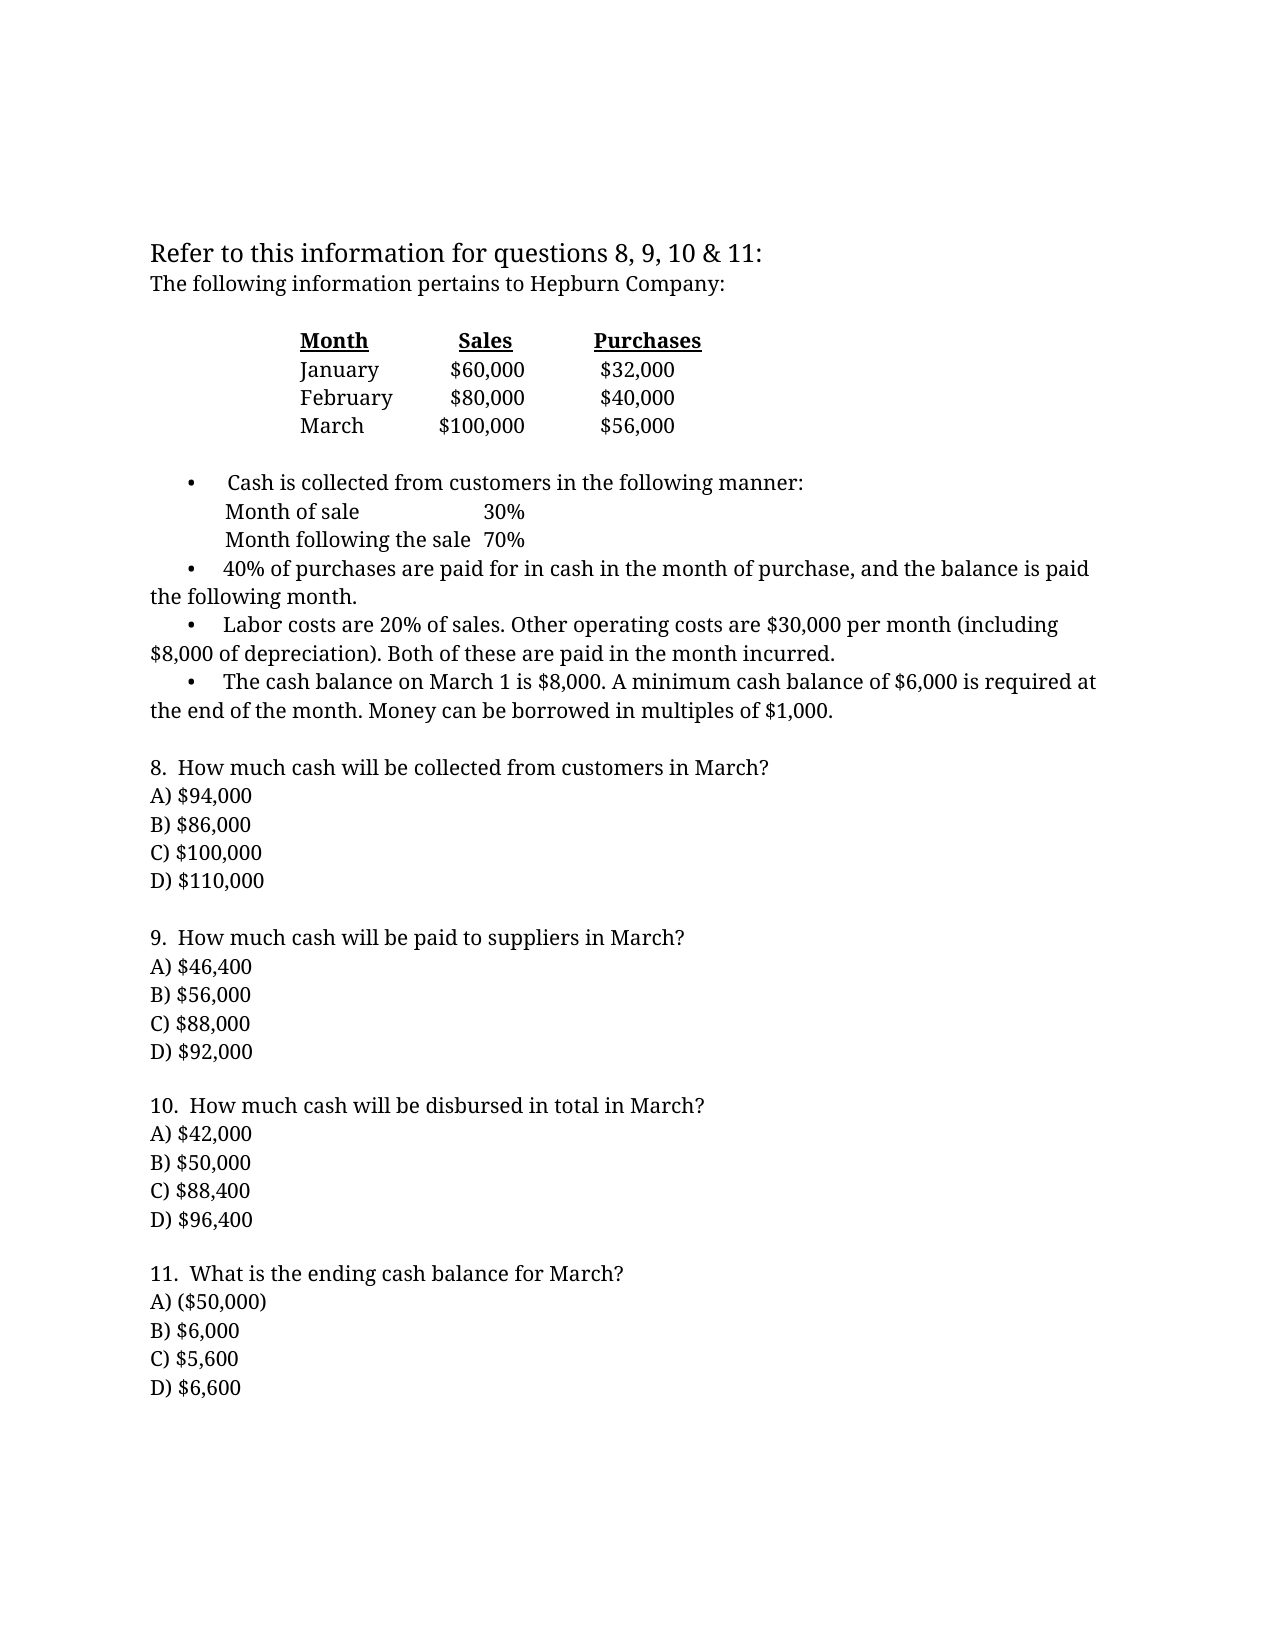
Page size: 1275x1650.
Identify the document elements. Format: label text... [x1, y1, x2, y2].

text • 40% of purchases are paid for in cash in the month of purchase, and the balance is paid the following month. [150, 554, 1125, 611]
text D) $92,000 [150, 1037, 1125, 1066]
text February $80,000 $40,000 [150, 383, 1125, 412]
text 8. How much cash will be collected from customers in March? [150, 753, 1125, 781]
text B) $56,000 [150, 980, 1125, 1009]
text Month of sale 30% [150, 497, 1125, 525]
text C) $100,000 [150, 838, 1125, 867]
text January $60,000 $32,000 [150, 355, 1125, 383]
text 9. How much cash will be paid to suppliers in March? [150, 923, 1125, 952]
text A) $94,000 [150, 781, 1125, 810]
text The following information pertains to Hepburn Company: [150, 269, 1125, 298]
text B) $86,000 [150, 810, 1125, 838]
text D) $96,400 [150, 1205, 1125, 1233]
text March $100,000 $56,000 [150, 412, 1125, 440]
text C) $88,400 [150, 1176, 1125, 1205]
text B) $6,000 [150, 1316, 1125, 1344]
text A) ($50,000) [150, 1287, 1125, 1316]
text A) $42,000 [150, 1119, 1125, 1148]
text Month following the sale 70% [150, 525, 1125, 554]
text B) $50,000 [150, 1148, 1125, 1176]
text Month Sales Purchases [150, 326, 1125, 355]
text D) $6,600 [150, 1373, 1125, 1401]
text • Cash is collected from customers in the following manner: [150, 468, 1125, 497]
text C) $5,600 [150, 1344, 1125, 1373]
text 10. How much cash will be disbursed in total in March? [150, 1091, 1125, 1119]
text 11. What is the ending cash balance for March? [150, 1259, 1125, 1287]
text • Labor costs are 20% of sales. Other operating costs are $30,000 per month (including $8,000 of depreciation). Both of these are paid in the month incurred. [150, 611, 1125, 667]
text • The cash balance on March 1 is $8,000. A minimum cash balance of $6,000 is required at the end of the month. Money can be borrowed in multiples of $1,000. [150, 667, 1125, 724]
text Refer to this information for questions 8, 9, 10 & 11: [150, 235, 1125, 269]
text D) $110,000 [150, 867, 1125, 895]
text C) $88,000 [150, 1009, 1125, 1037]
text A) $46,400 [150, 952, 1125, 980]
